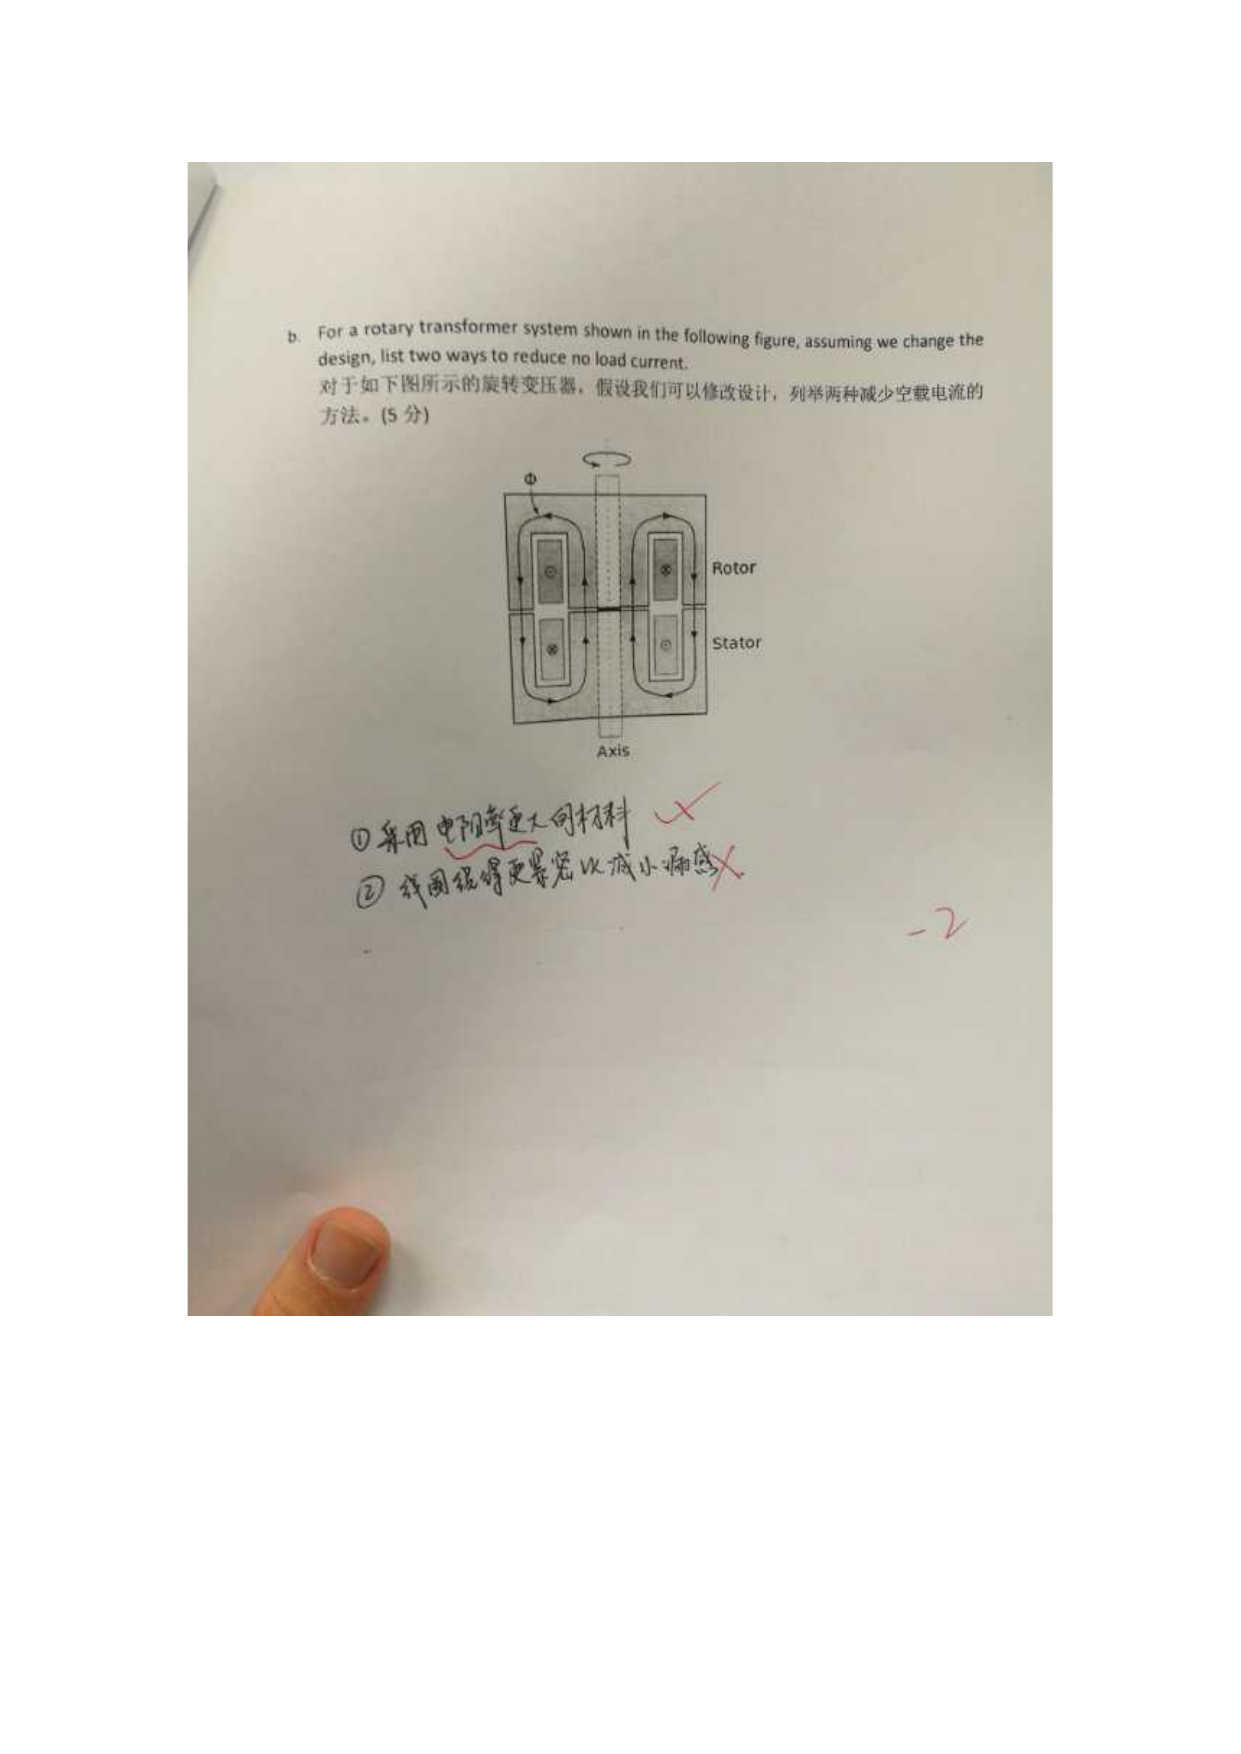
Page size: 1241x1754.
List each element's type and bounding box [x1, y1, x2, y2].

picture [187, 162, 1053, 1316]
